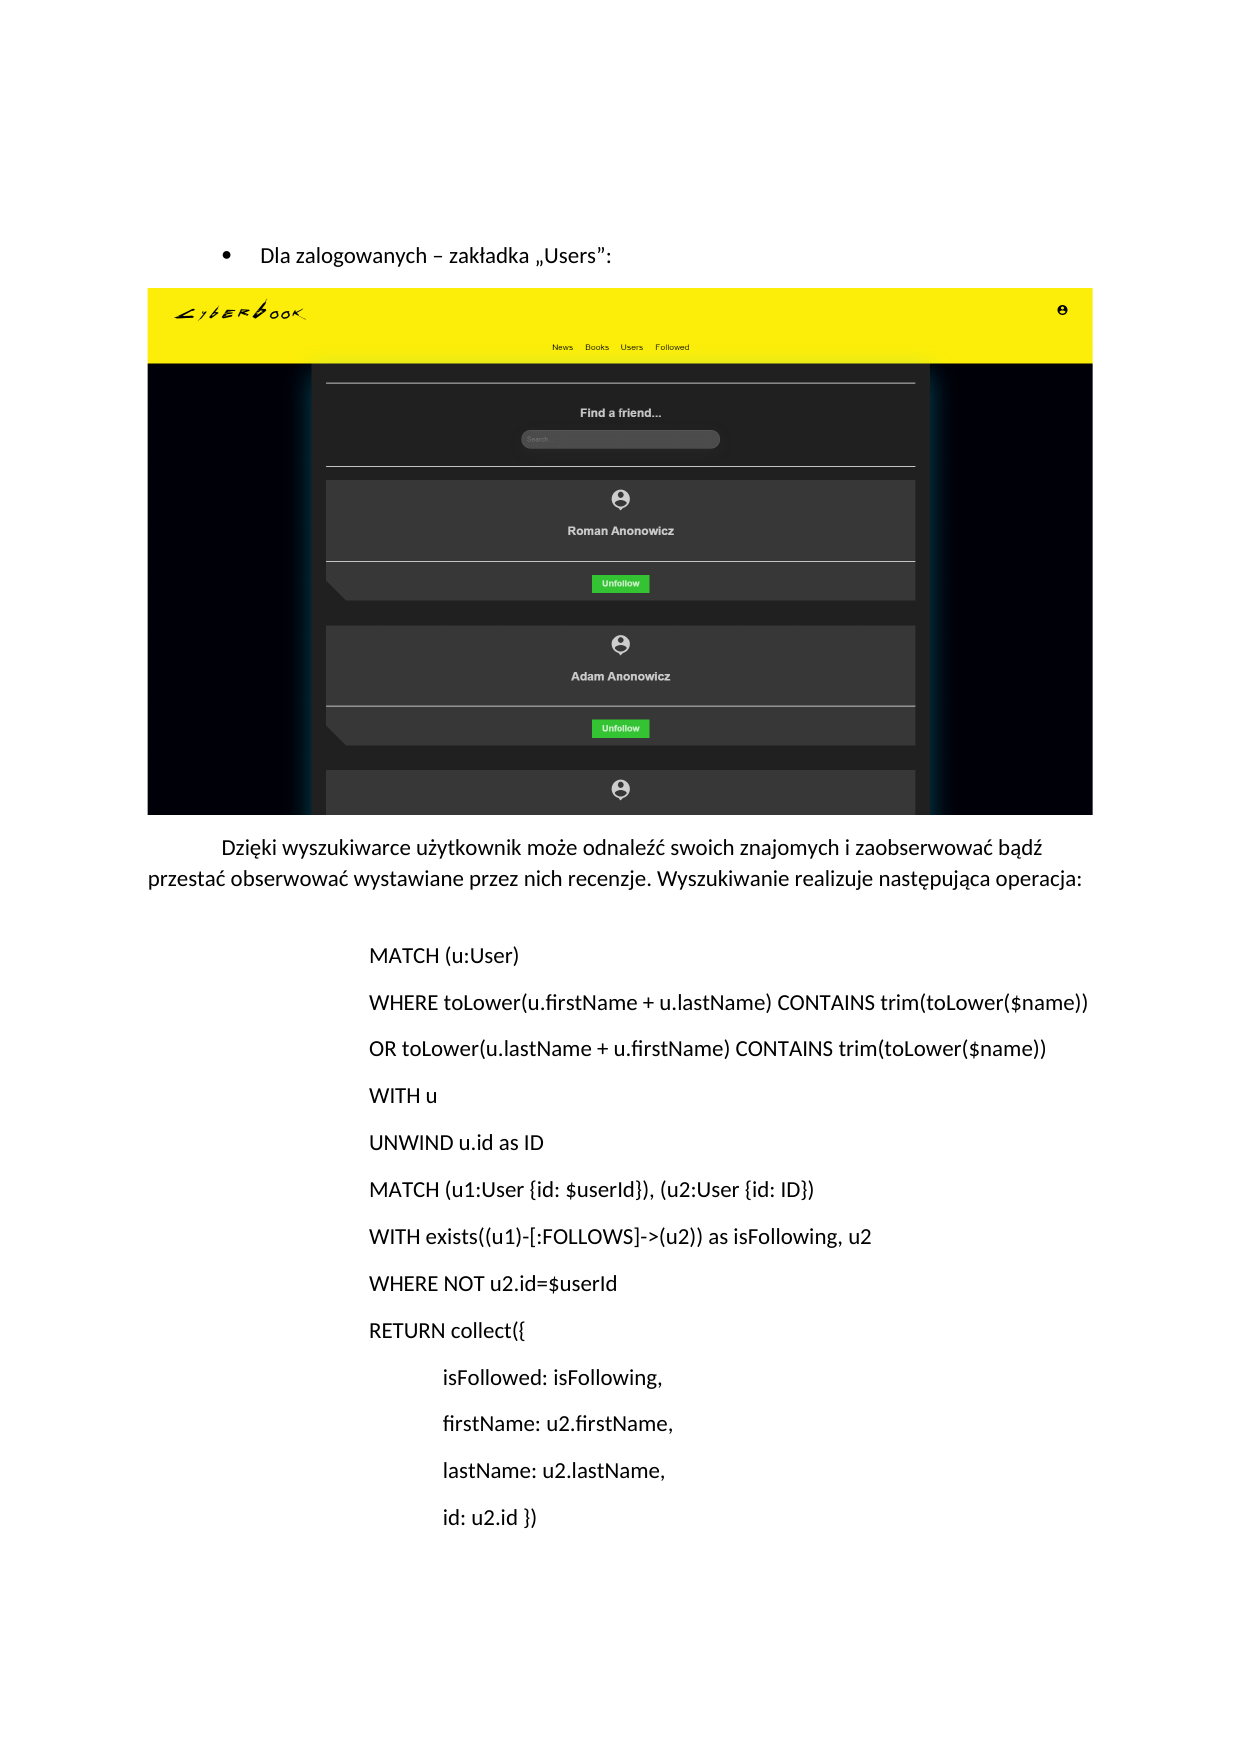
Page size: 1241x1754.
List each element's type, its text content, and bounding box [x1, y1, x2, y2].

text WITH exists((u1)-[:FOLLOWS]->(u2)) as isFollowing, u2 [148, 1222, 1093, 1250]
text lastName: u2.lastName, [369, 1456, 1093, 1484]
text id: u2.id }) [369, 1503, 1093, 1562]
text UNWIND u.id as ID [148, 1128, 1093, 1156]
text isFollowed: isFollowing, [369, 1363, 1093, 1391]
text Dzięki wyszukiwarce użytkownik może odnaleźć swoich znajomych i zaobserwować bądź przestać obserwować wystawiane przez nich recenzje. Wyszukiwanie realizuje następująca operacja: [148, 833, 1093, 922]
text RETURN collect({ [148, 1316, 1093, 1344]
text WHERE NOT u2.id=$userId [148, 1269, 1093, 1297]
picture [147, 288, 1093, 815]
list Dla zalogowanych – zakładka „Users”: [223, 241, 1093, 269]
text firstName: u2.firstName, [369, 1409, 1093, 1438]
text WHERE toLower(u.firstName + u.lastName) CONTAINS trim(toLower($name)) [148, 988, 1093, 1016]
text MATCH (u:User) [148, 941, 1093, 969]
text OR toLower(u.lastName + u.firstName) CONTAINS trim(toLower($name)) [148, 1034, 1093, 1063]
text MATCH (u1:User {id: $userId}), (u2:User {id: ID}) [148, 1175, 1093, 1203]
text WITH u [148, 1081, 1093, 1109]
